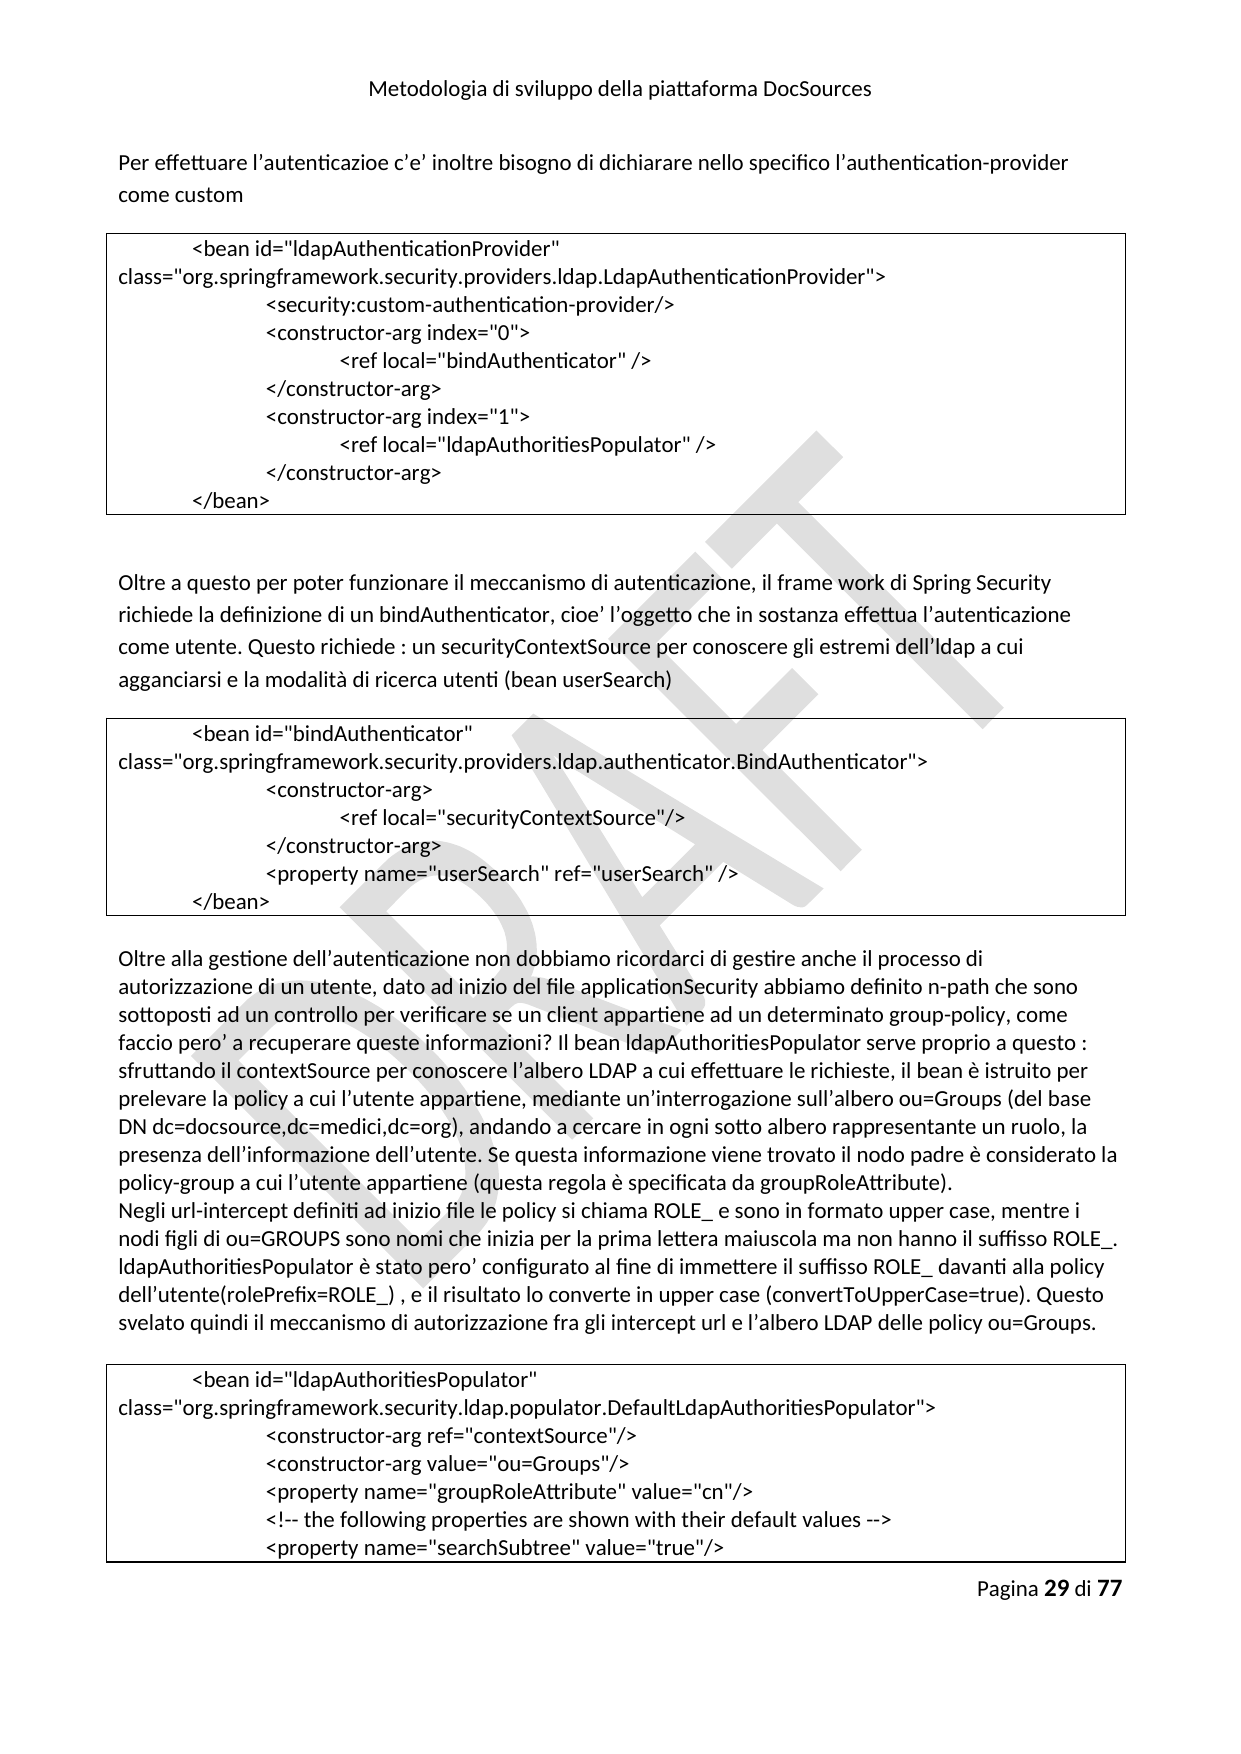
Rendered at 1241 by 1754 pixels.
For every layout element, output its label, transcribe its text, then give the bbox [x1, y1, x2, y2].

text Oltre a questo per poter funzionare il meccanismo di autenticazione, il frame work di Spring Security richiede la definizione di un bindAuthenticator, cioe’ l’oggetto che in sostanza effettua l’autenticazione come utente. Questo richiede : un securityContextSource per conoscere gli estremi dell’ldap a cui agganciarsi e la modalità di ricerca utenti (bean userSearch) [118, 568, 1122, 693]
table_header <bean id="bindAuthenticator" class="org.springframework.security.providers.ldap.authenticator.BindAuthenticator"> <constructor-arg> <ref local="securityContextSource"/> </constructor-arg> <property name="userSearch" ref="userSearch" /> </bean> [107, 719, 1125, 915]
text Oltre alla gestione dell’autenticazione non dobbiamo ricordarci di gestire anche il processo di autorizzazione di un utente, dato ad inizio del file applicationSecurity abbiamo definito n-path che sono sottoposti ad un controllo per verificare se un client appartiene ad un determinato group-policy, come faccio pero’ a recuperare queste informazioni? Il bean ldapAuthoritiesPopulator serve proprio a questo : [118, 944, 1122, 1056]
text Per effettuare l’autenticazioe c’e’ inoltre bisogno di dichiarare nello specifico l’authentication-provider come custom [118, 148, 1122, 208]
table_header <bean id="ldapAuthenticationProvider" class="org.springframework.security.providers.ldap.LdapAuthenticationProvider"> <security:custom-authentication-provider/> <constructor-arg index="0"> <ref local="bindAuthenticator" /> </constructor-arg> <constructor-arg index="1"> <ref local="ldapAuthoritiesPopulator" /> </constructor-arg> </bean> [107, 234, 1125, 514]
text Negli url-intercept definiti ad inizio file le policy si chiama ROLE_ e sono in formato upper case, mentre i nodi figli di ou=GROUPS sono nomi che inizia per la prima lettera maiuscola ma non hanno il suffisso ROLE_. [118, 1196, 1122, 1252]
text ldapAuthoritiesPopulator è stato pero’ configurato al fine di immettere il suffisso ROLE_ davanti alla policy dell’utente(rolePrefix=ROLE_) , e il risultato lo converte in upper case (convertToUpperCase=true). Questo svelato quindi il meccanismo di autorizzazione fra gli intercept url e l’albero LDAP delle policy ou=Groups. [118, 1252, 1122, 1336]
text sfruttando il contextSource per conoscere l’albero LDAP a cui effettuare le richieste, il bean è istruito per prelevare la policy a cui l’utente appartiene, mediante un’interrogazione sull’albero ou=Groups (del base DN dc=docsource,dc=medici,dc=org), andando a cercare in ogni sotto albero rappresentante un ruolo, la presenza dell’informazione dell’utente. Se questa informazione viene trovato il nodo padre è considerato la policy-group a cui l’utente appartiene (questa regola è specificata da groupRoleAttribute). [118, 1056, 1122, 1196]
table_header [107, 1365, 1125, 1561]
